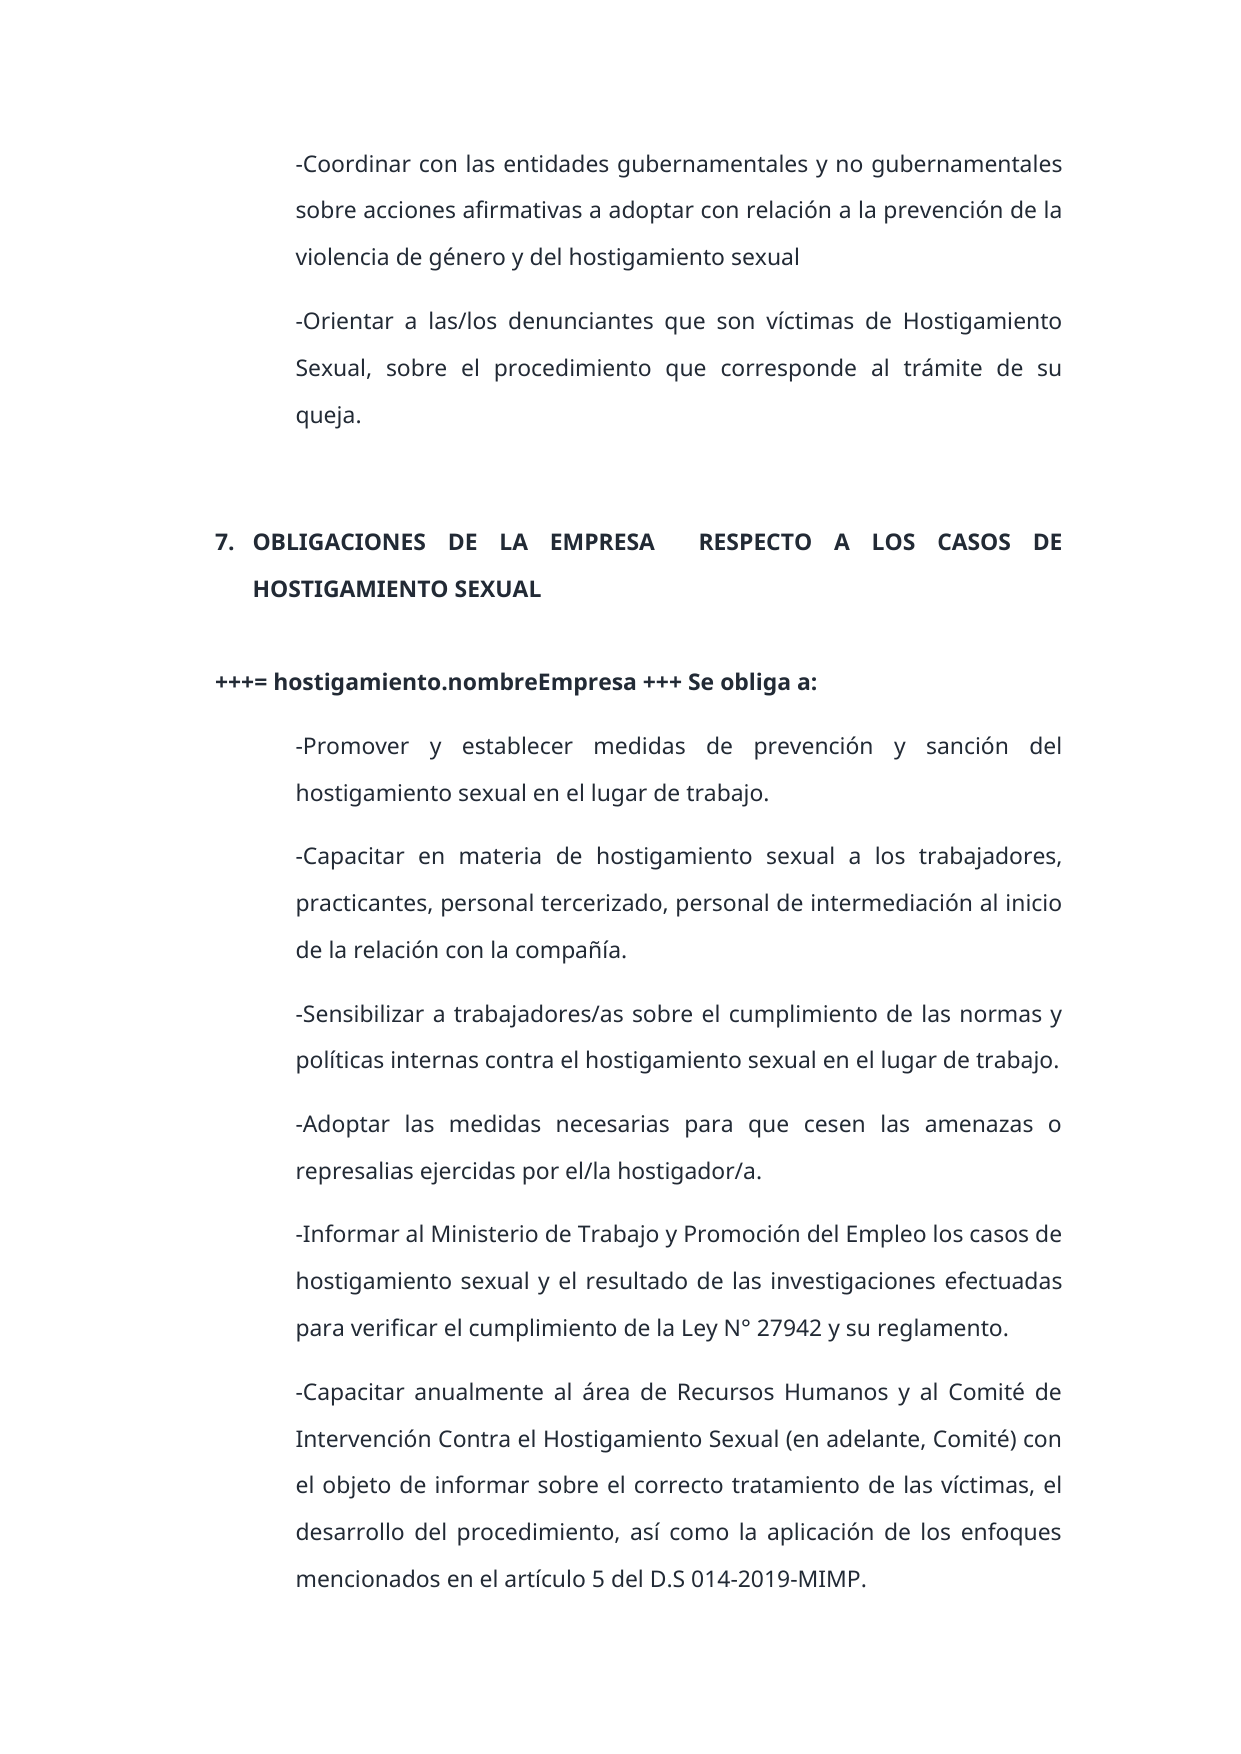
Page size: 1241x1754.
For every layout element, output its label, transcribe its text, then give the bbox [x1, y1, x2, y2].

text -Capacitar anualmente al área de Recursos Humanos y al Comité de Intervención Contra el Hostigamiento Sexual (en adelante, Comité) con el objeto de informar sobre el correcto tratamiento de las víctimas, el desarrollo del procedimiento, así como la aplicación de los enfoques mencionados en el artículo 5 del D.S 014-2019-MIMP. [295, 1376, 1063, 1594]
text -Sensibilizar a trabajadores/as sobre el cumplimiento de las normas y políticas internas contra el hostigamiento sexual en el lugar de trabajo. [295, 998, 1063, 1076]
text -Orientar a las/los denunciantes que son víctimas de Hostigamiento Sexual, sobre el procedimiento que corresponde al trámite de su queja. [295, 305, 1063, 430]
text -Promover y establecer medidas de prevención y sanción del hostigamiento sexual en el lugar de trabajo. [295, 730, 1063, 808]
text -Informar al Ministerio de Trabajo y Promoción del Empleo los casos de hostigamiento sexual y el resultado de las investigaciones efectuadas para verificar el cumplimiento de la Ley N° 27942 y su reglamento. [295, 1218, 1063, 1343]
list OBLIGACIONES DE LA EMPRESA RESPECTO A LOS CASOS DE HOSTIGAMIENTO SEXUAL [215, 526, 1063, 604]
text -Coordinar con las entidades gubernamentales y no gubernamentales sobre acciones afirmativas a adoptar con relación a la prevención de la violencia de género y del hostigamiento sexual [295, 148, 1063, 273]
list +++= hostigamiento.nombreEmpresa +++ Se obliga a: [215, 666, 1063, 698]
text -Capacitar en materia de hostigamiento sexual a los trabajadores, practicantes, personal tercerizado, personal de intermediación al inicio de la relación con la compañía. [295, 840, 1063, 965]
text -Adoptar las medidas necesarias para que cesen las amenazas o represalias ejercidas por el/la hostigador/a. [295, 1108, 1063, 1186]
